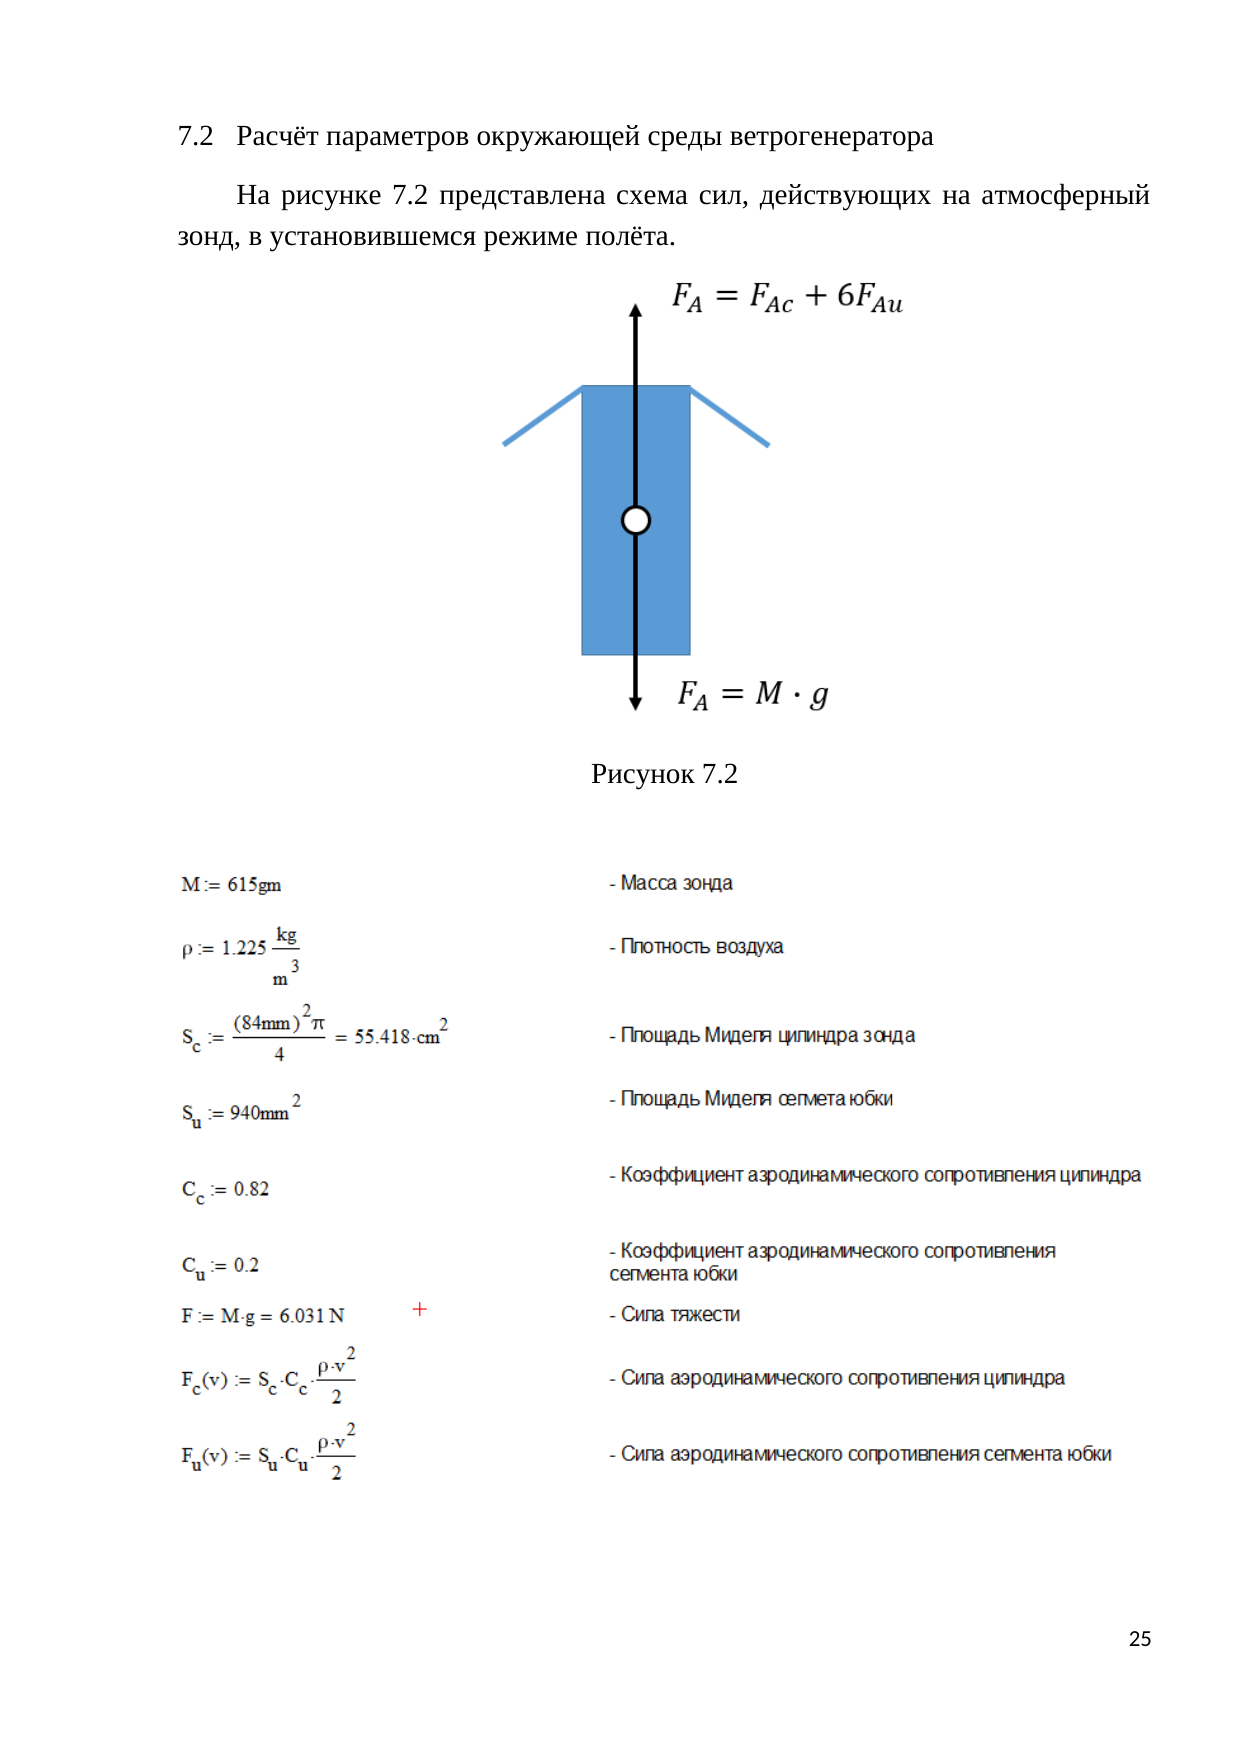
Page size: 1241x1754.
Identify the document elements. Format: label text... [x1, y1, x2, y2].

text Рисунок 7.2 [177, 756, 1152, 789]
picture [459, 264, 929, 743]
text На рисунке 7.2 представлена схема сил, действующих на атмосферный зонд, в установившемся режиме полёта. [177, 177, 1152, 251]
text Расчёт параметров окружающей среды ветрогенератора [177, 118, 1152, 152]
picture [177, 848, 1151, 1490]
